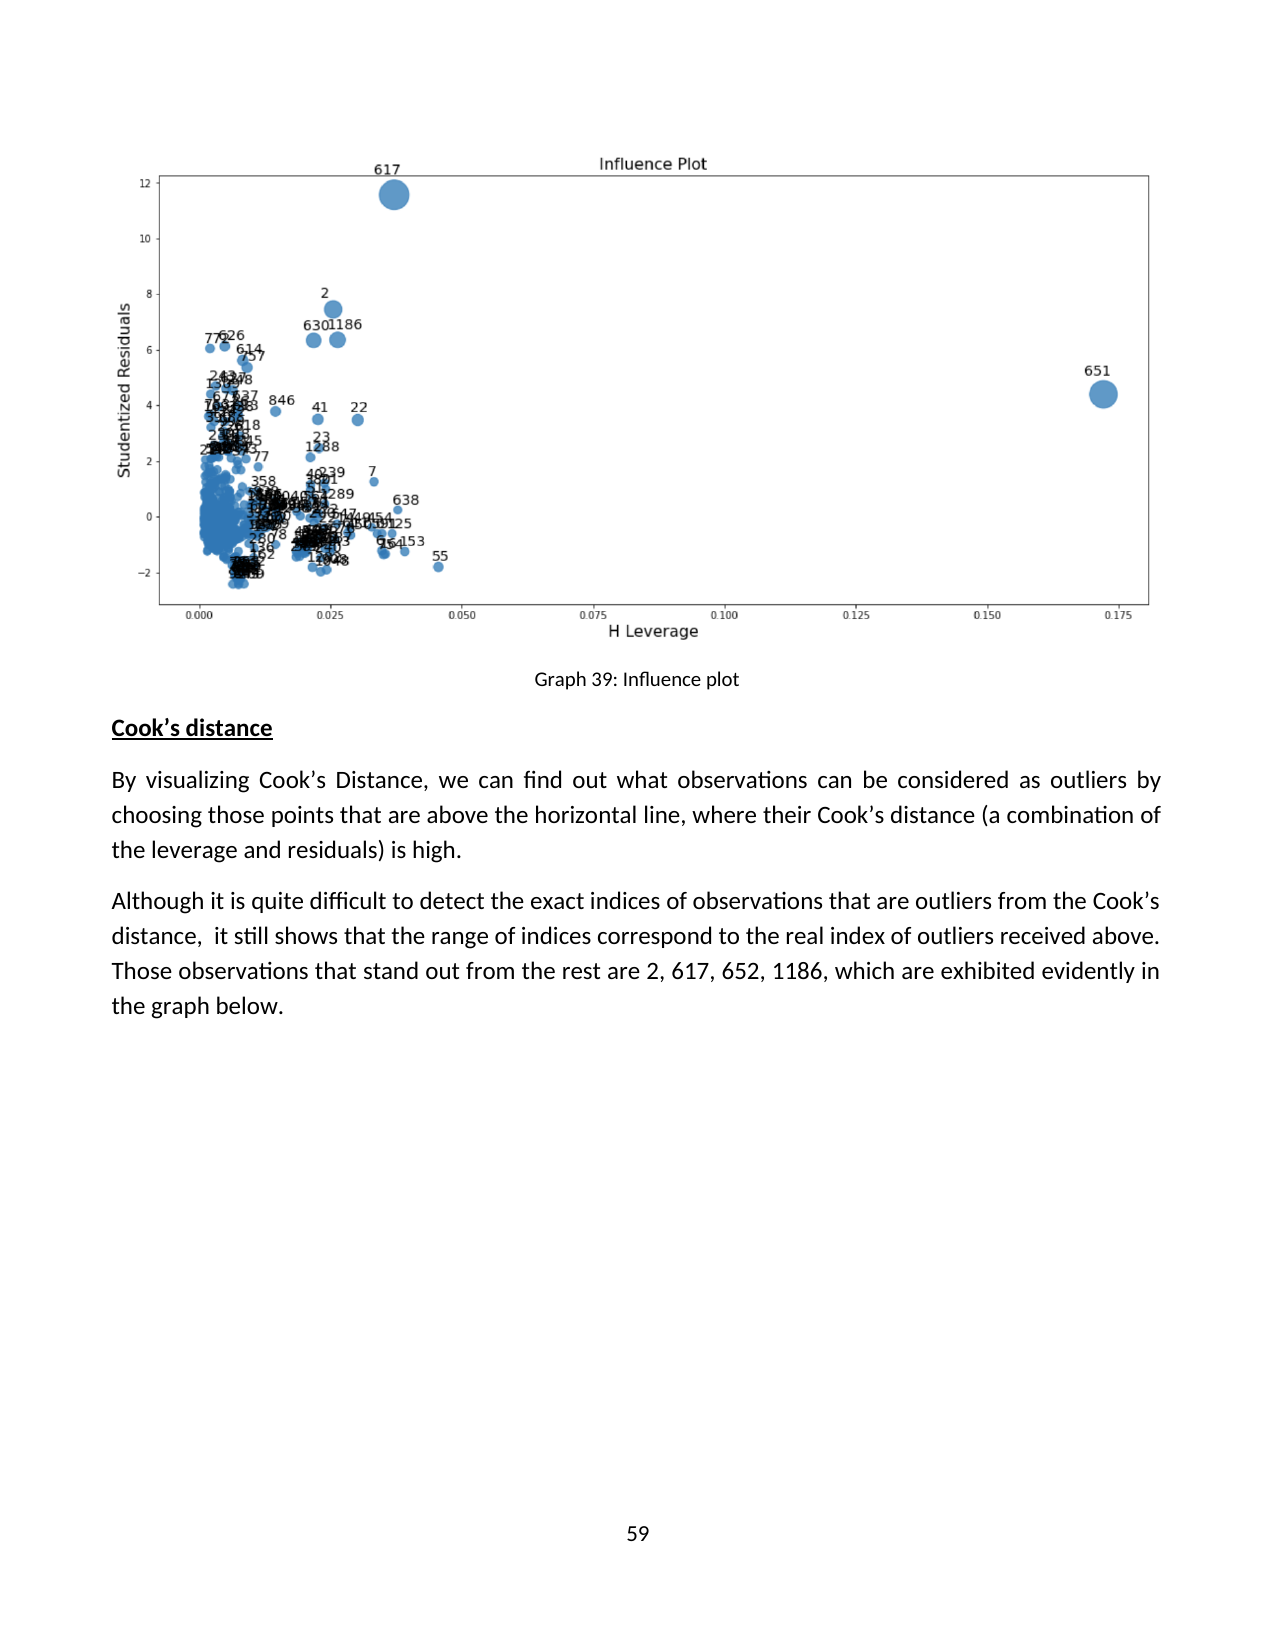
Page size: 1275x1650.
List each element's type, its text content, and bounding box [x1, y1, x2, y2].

text Graph 39: Influence plot [111, 666, 1162, 692]
text Although it is quite difficult to detect the exact indices of observations that are outliers from the Cook’s distance, it still shows that the range of indices correspond to the real index of outliers received above. Those observations that stand out from the rest are 2, 617, 652, 1186, which are exhibited evidently in the graph below. [111, 886, 1162, 1021]
text By visualizing Cook’s Distance, we can find out what observations can be considered as outliers by choosing those points that are above the horizontal line, where their Cook’s distance (a combination of the leverage and residuals) is high. [111, 764, 1162, 864]
picture [111, 150, 1161, 646]
text Cook’s distance [111, 712, 1162, 743]
